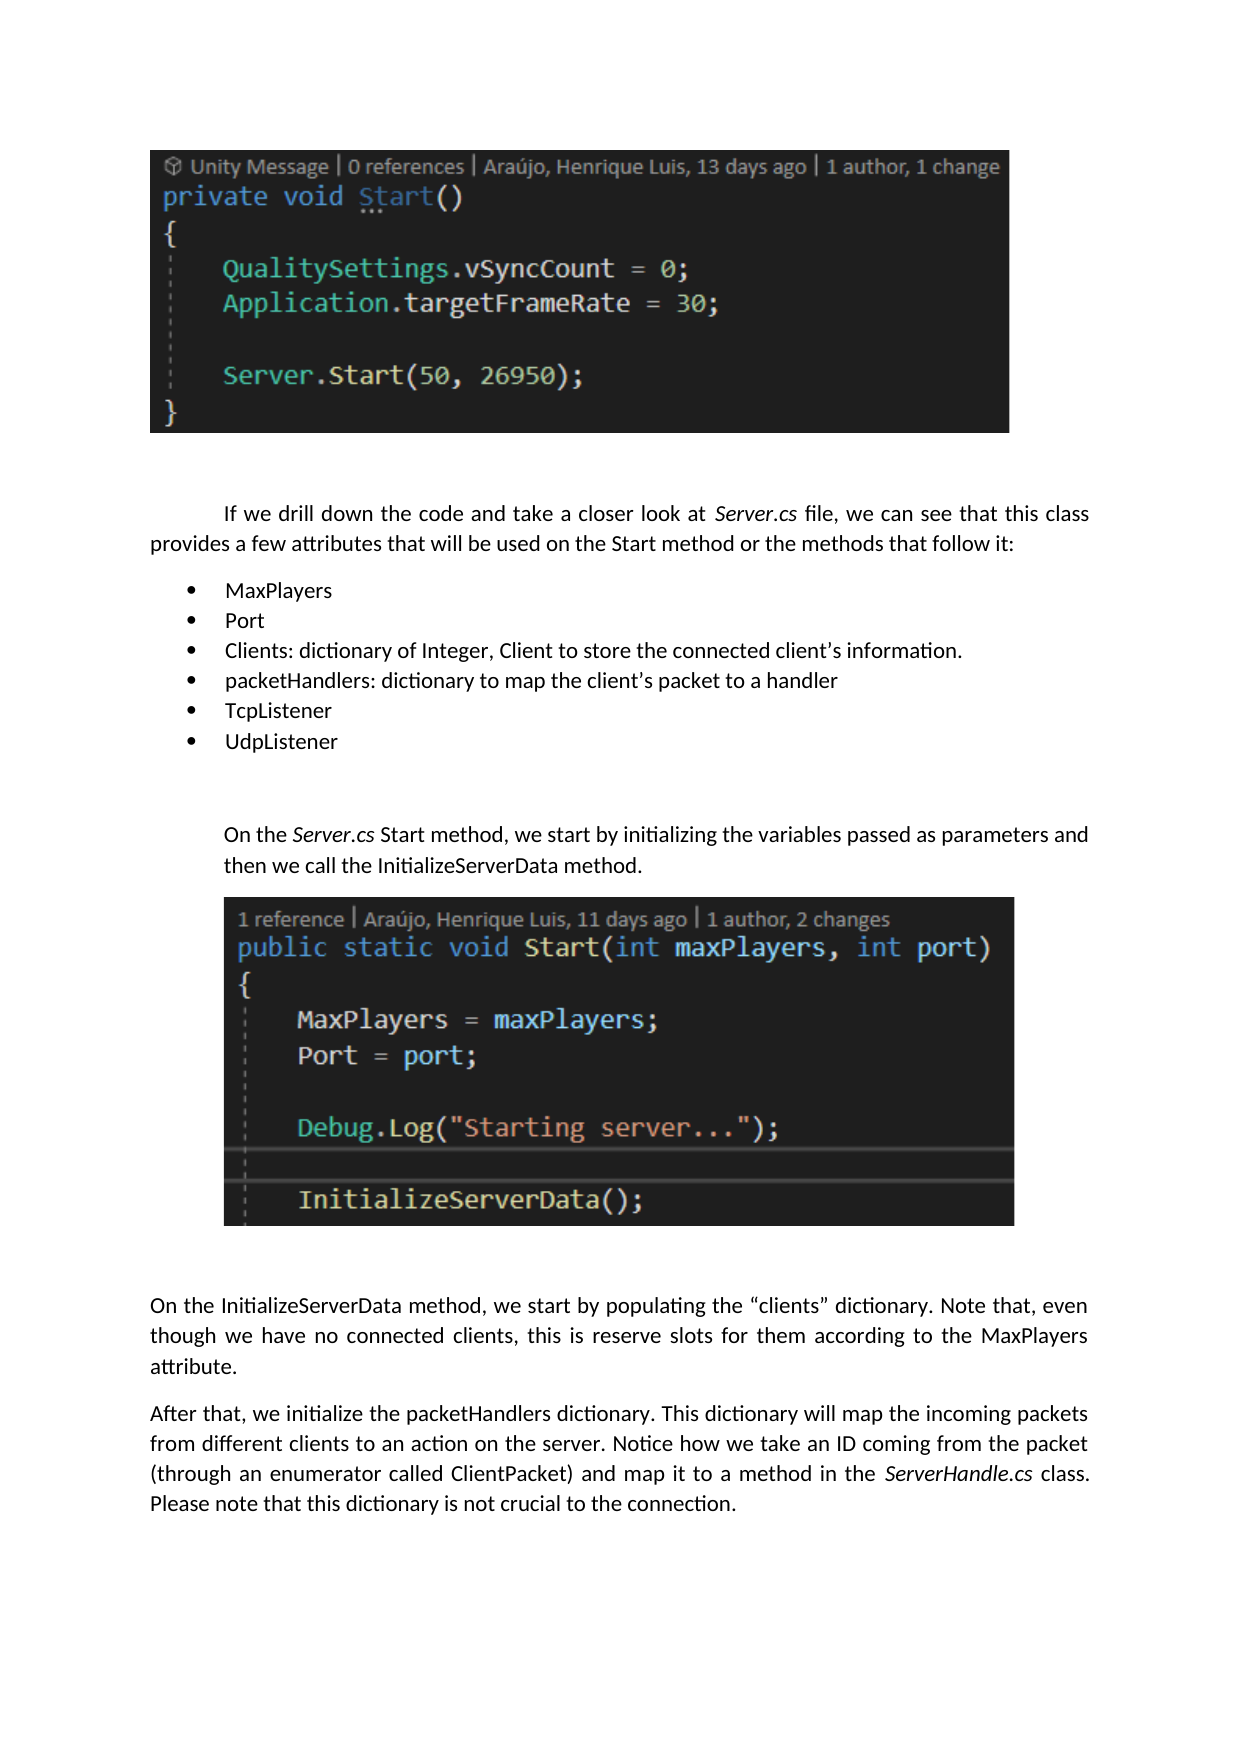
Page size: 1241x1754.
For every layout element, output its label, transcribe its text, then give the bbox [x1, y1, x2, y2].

list Port [187, 606, 1090, 634]
text On the Server.cs Start method, we start by initializing the variables passed as parameters and then we call the InitializeServerData method. [224, 821, 1090, 879]
list UdpListener [187, 727, 1090, 755]
text After that, we initialize the packetHandlers dictionary. This dictionary will map the incoming packets from different clients to an action on the server. Notice how we take an ID coming from the packet (through an enumerator called ClientPacket) and map it to a method in the ServerHandle.cs class. Please note that this dictionary is not crucial to the connection. [150, 1399, 1090, 1517]
list Clients: dictionary of Integer, Client to store the connected client’s information. [187, 636, 1090, 664]
text If we drill down the code and take a closer look at Server.cs file, we can see that this class provides a few attributes that will be used on the Start method or the methods that follow it: [150, 499, 1090, 557]
list MaxPlayers [187, 576, 1090, 604]
picture [150, 150, 1010, 433]
list packetHandlers: dictionary to map the client’s packet to a handler [187, 666, 1090, 694]
list TcpListener [187, 697, 1090, 724]
text On the InitializeServerData method, we start by populating the “clients” dictionary. Note that, even though we have no connected clients, this is reserve slots for them according to the MaxPlayers attribute. [150, 1291, 1090, 1380]
picture [223, 897, 1015, 1226]
